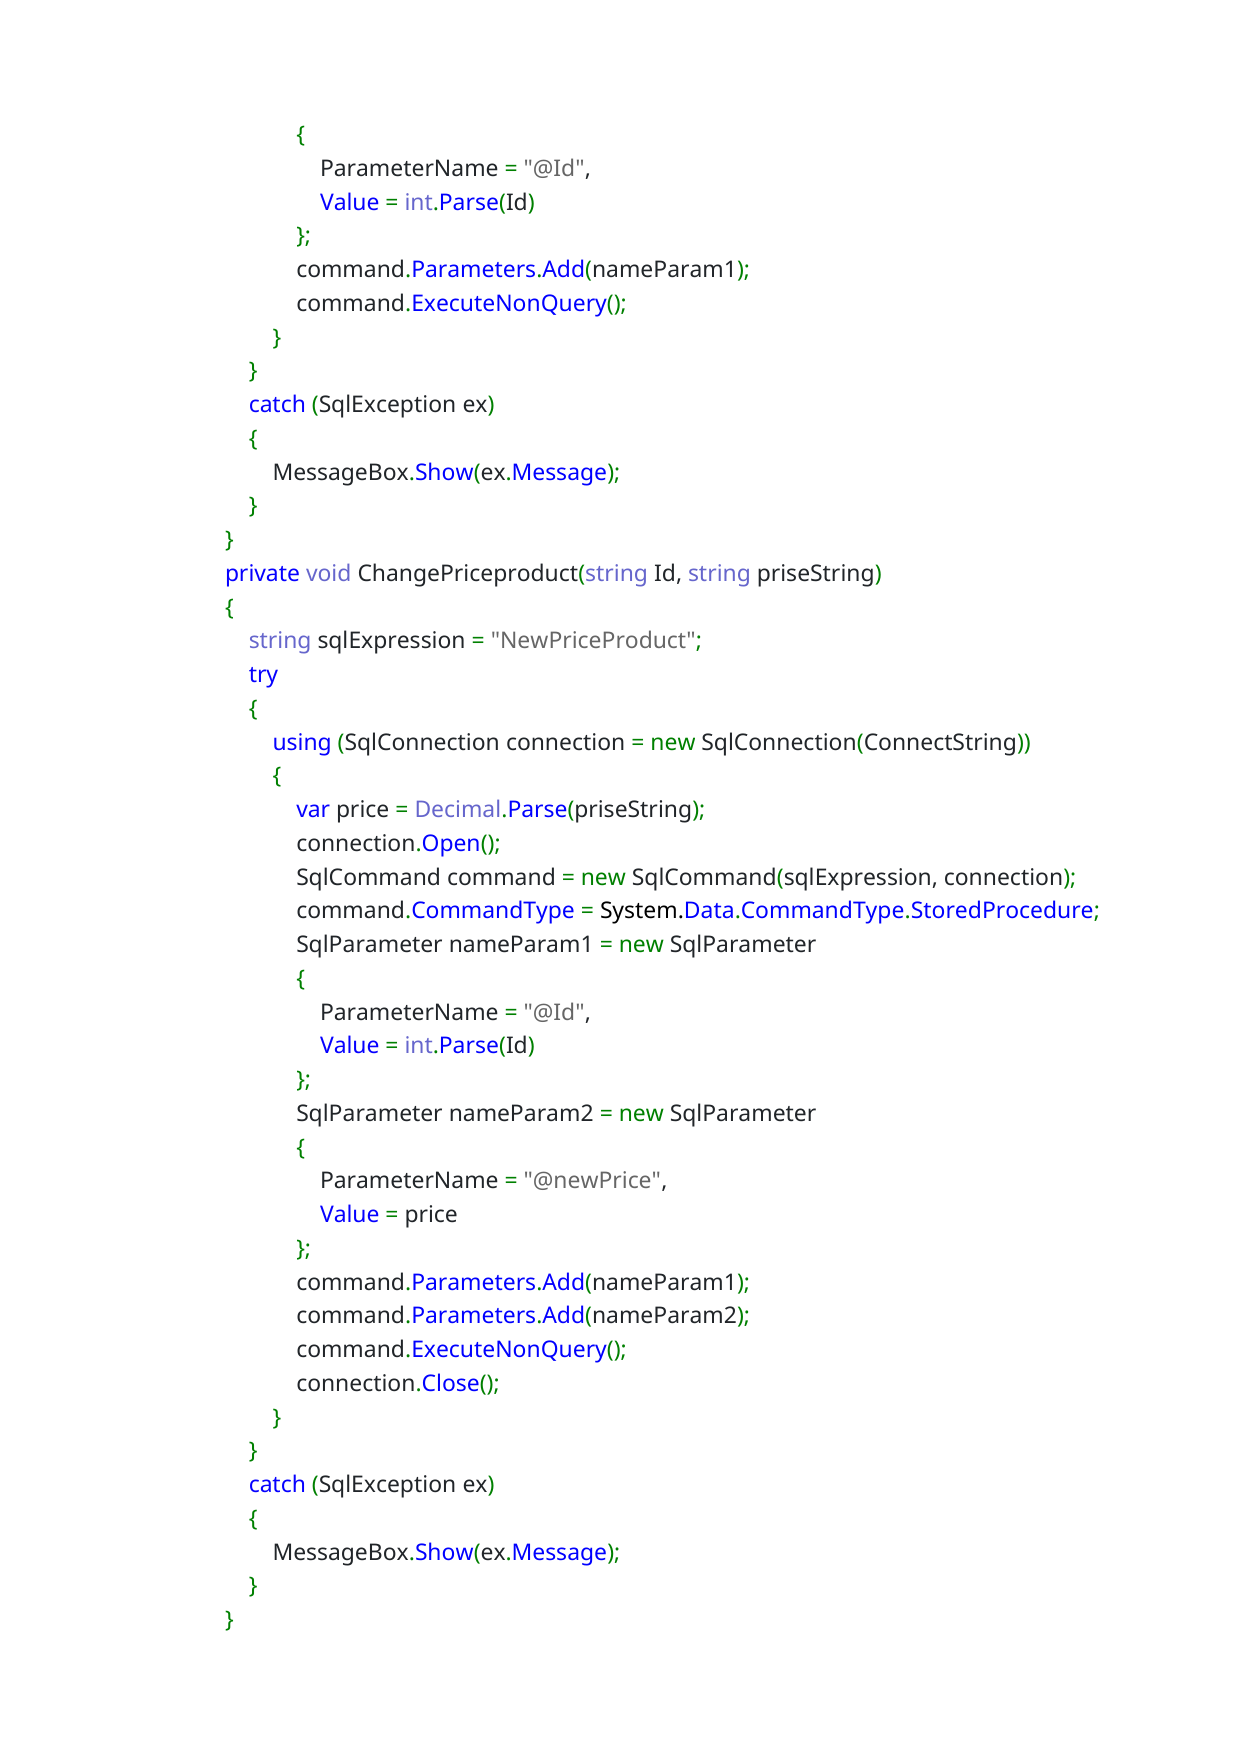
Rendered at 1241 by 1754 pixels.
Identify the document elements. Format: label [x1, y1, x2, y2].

text [177, 118, 1152, 1634]
